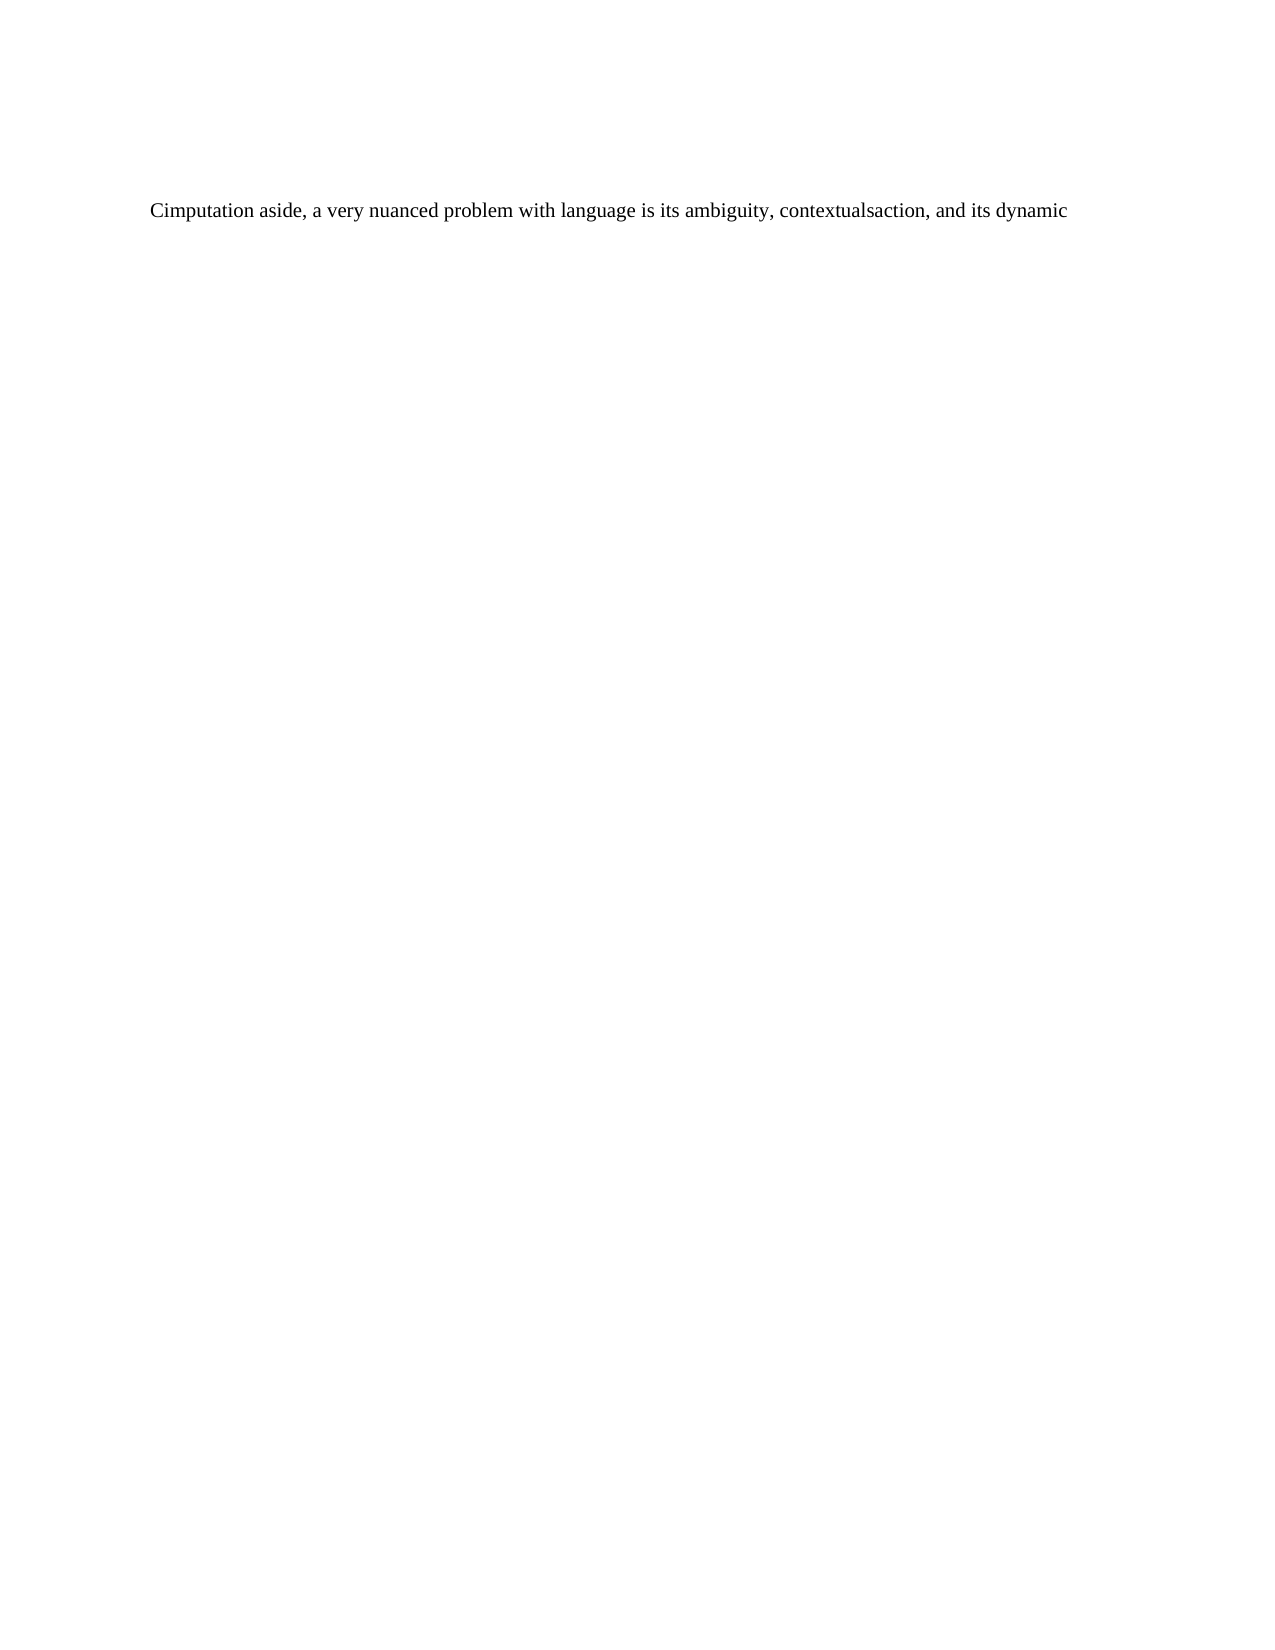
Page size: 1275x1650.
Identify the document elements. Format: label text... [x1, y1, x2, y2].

text Cimputation aside, a very nuanced problem with language is its ambiguity, contextualsaction, and its dynamic [150, 198, 1125, 222]
